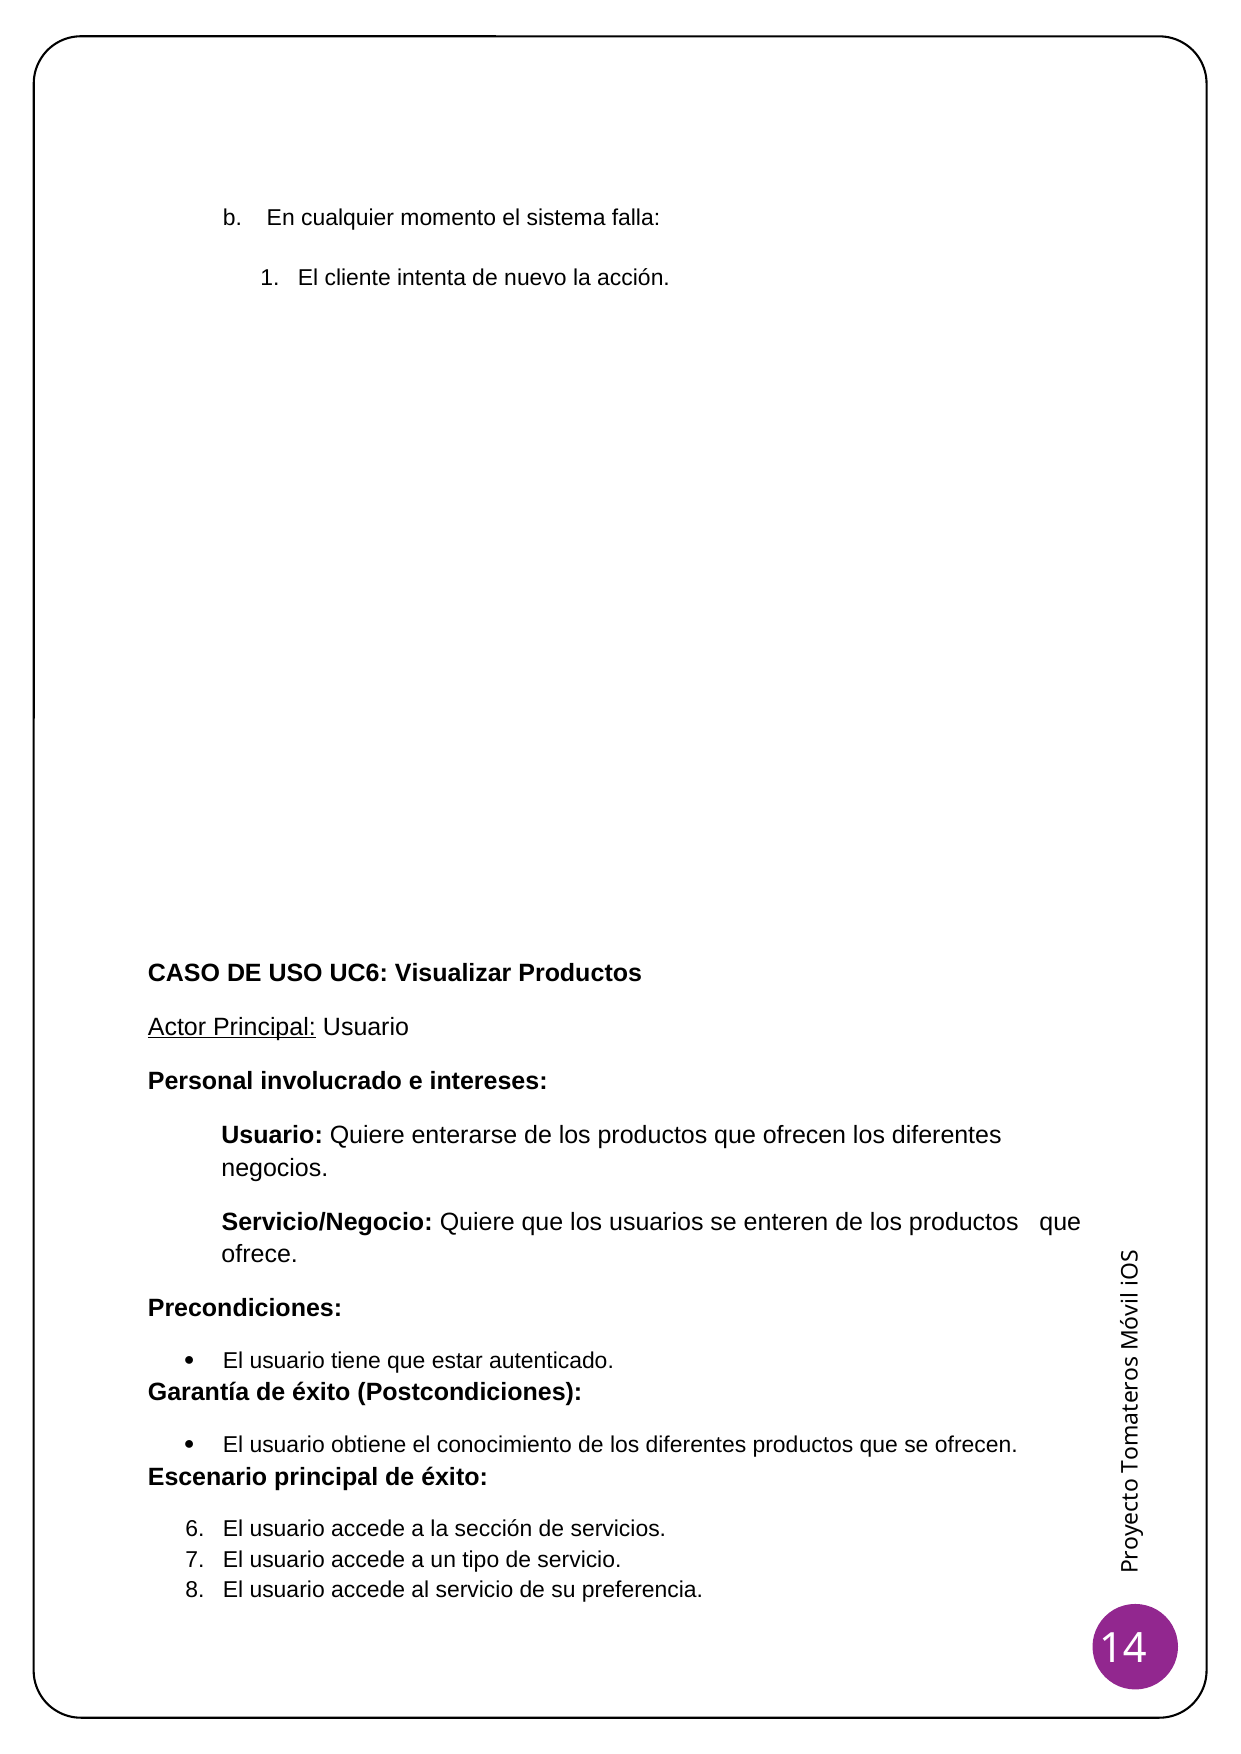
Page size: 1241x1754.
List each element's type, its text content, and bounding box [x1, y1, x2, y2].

text Servicio/Negocio: Quiere que los usuarios se enteren de los productos que ofrece. [221, 1206, 1092, 1268]
text Garantía de éxito (Postcondiciones): [148, 1377, 1092, 1406]
list El cliente intenta de nuevo la acción. [260, 264, 1092, 291]
text Usuario: Quiere enterarse de los productos que ofrecen los diferentes negocios. [221, 1119, 1092, 1181]
text Actor Principal: Usuario [148, 1012, 1092, 1041]
list El usuario tiene que estar autenticado. [185, 1347, 1092, 1373]
text Precondiciones: [148, 1293, 1092, 1322]
list El usuario obtiene el conocimiento de los diferentes productos que se ofrecen. [185, 1431, 1092, 1458]
list El usuario accede a la sección de servicios. [185, 1515, 1092, 1542]
text CASO DE USO UC6: Visualizar Productos [148, 958, 1092, 987]
list El usuario accede al servicio de su preferencia. [185, 1576, 1092, 1602]
text Personal involucrado e intereses: [148, 1066, 1092, 1094]
text Escenario principal de éxito: [148, 1461, 1092, 1490]
list En cualquier momento el sistema falla: [223, 204, 1092, 230]
list El usuario accede a un tipo de servicio. [185, 1546, 1092, 1572]
